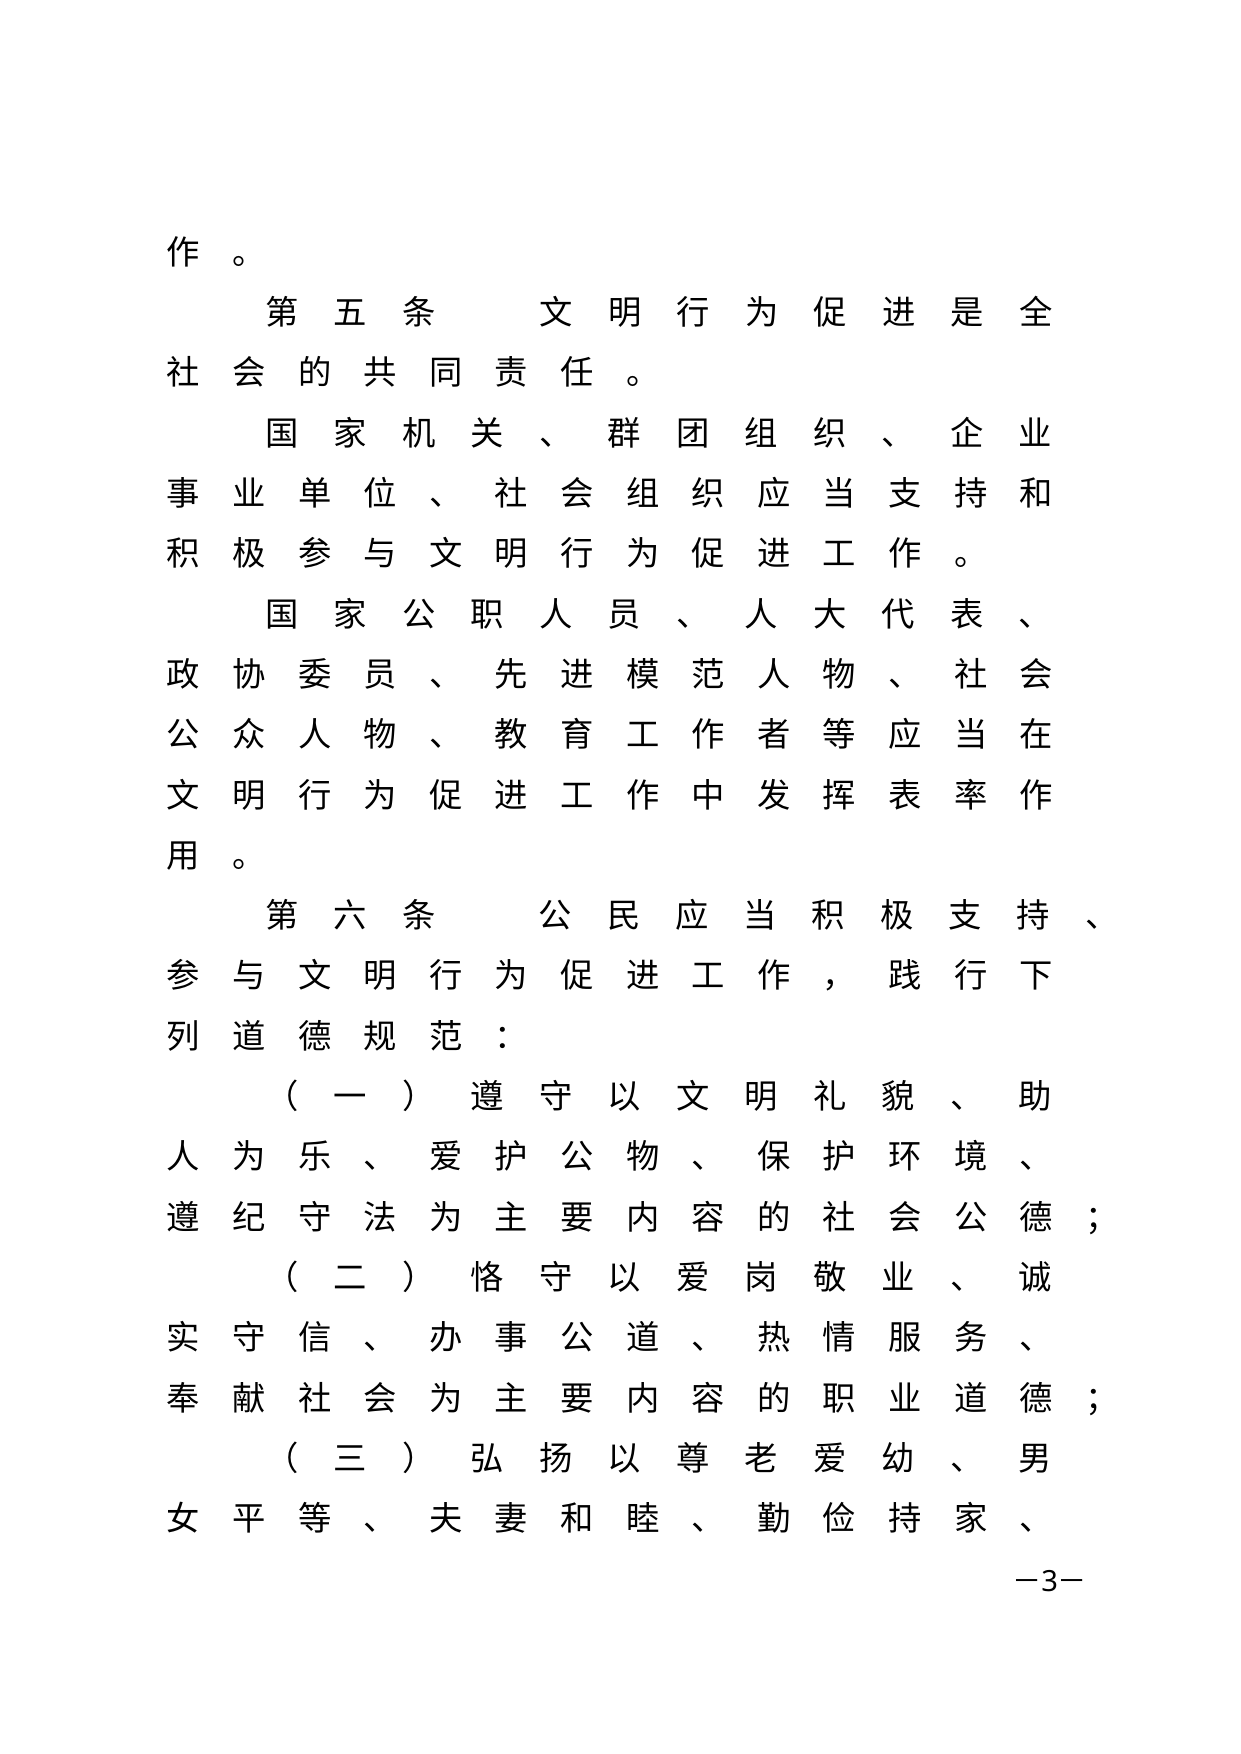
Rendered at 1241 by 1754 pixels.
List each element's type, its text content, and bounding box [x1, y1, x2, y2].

text 国家公职人员、人大代表、政协委员、先进模范人物、社会公众人物、教育工作者等应当在文明行为促进工作中发挥表率作用。 [167, 581, 1085, 883]
text 第五条 文明行为促进是全社会的共同责任。 [167, 280, 1085, 400]
text （三）弘扬以尊老爱幼、男女平等、夫妻和睦、勤俭持家、邻里互助为主要内容的家庭美德； [167, 1426, 1085, 1546]
text 居民委员会、村民委员会应当协助做好文明行为促进相关工作。 [167, 219, 1085, 280]
text （二）恪守以爱岗敬业、诚实守信、办事公道、热情服务、奉献社会为主要内容的职业道德； [167, 1245, 1085, 1426]
text 国家机关、群团组织、企业事业单位、社会组织应当支持和积极参与文明行为促进工作。 [167, 400, 1085, 581]
text （一）遵守以文明礼貌、助人为乐、爱护公物、保护环境、遵纪守法为主要内容的社会公德； [167, 1064, 1085, 1245]
text 第六条 公民应当积极支持、参与文明行为促进工作，践行下列道德规范： [167, 883, 1085, 1064]
